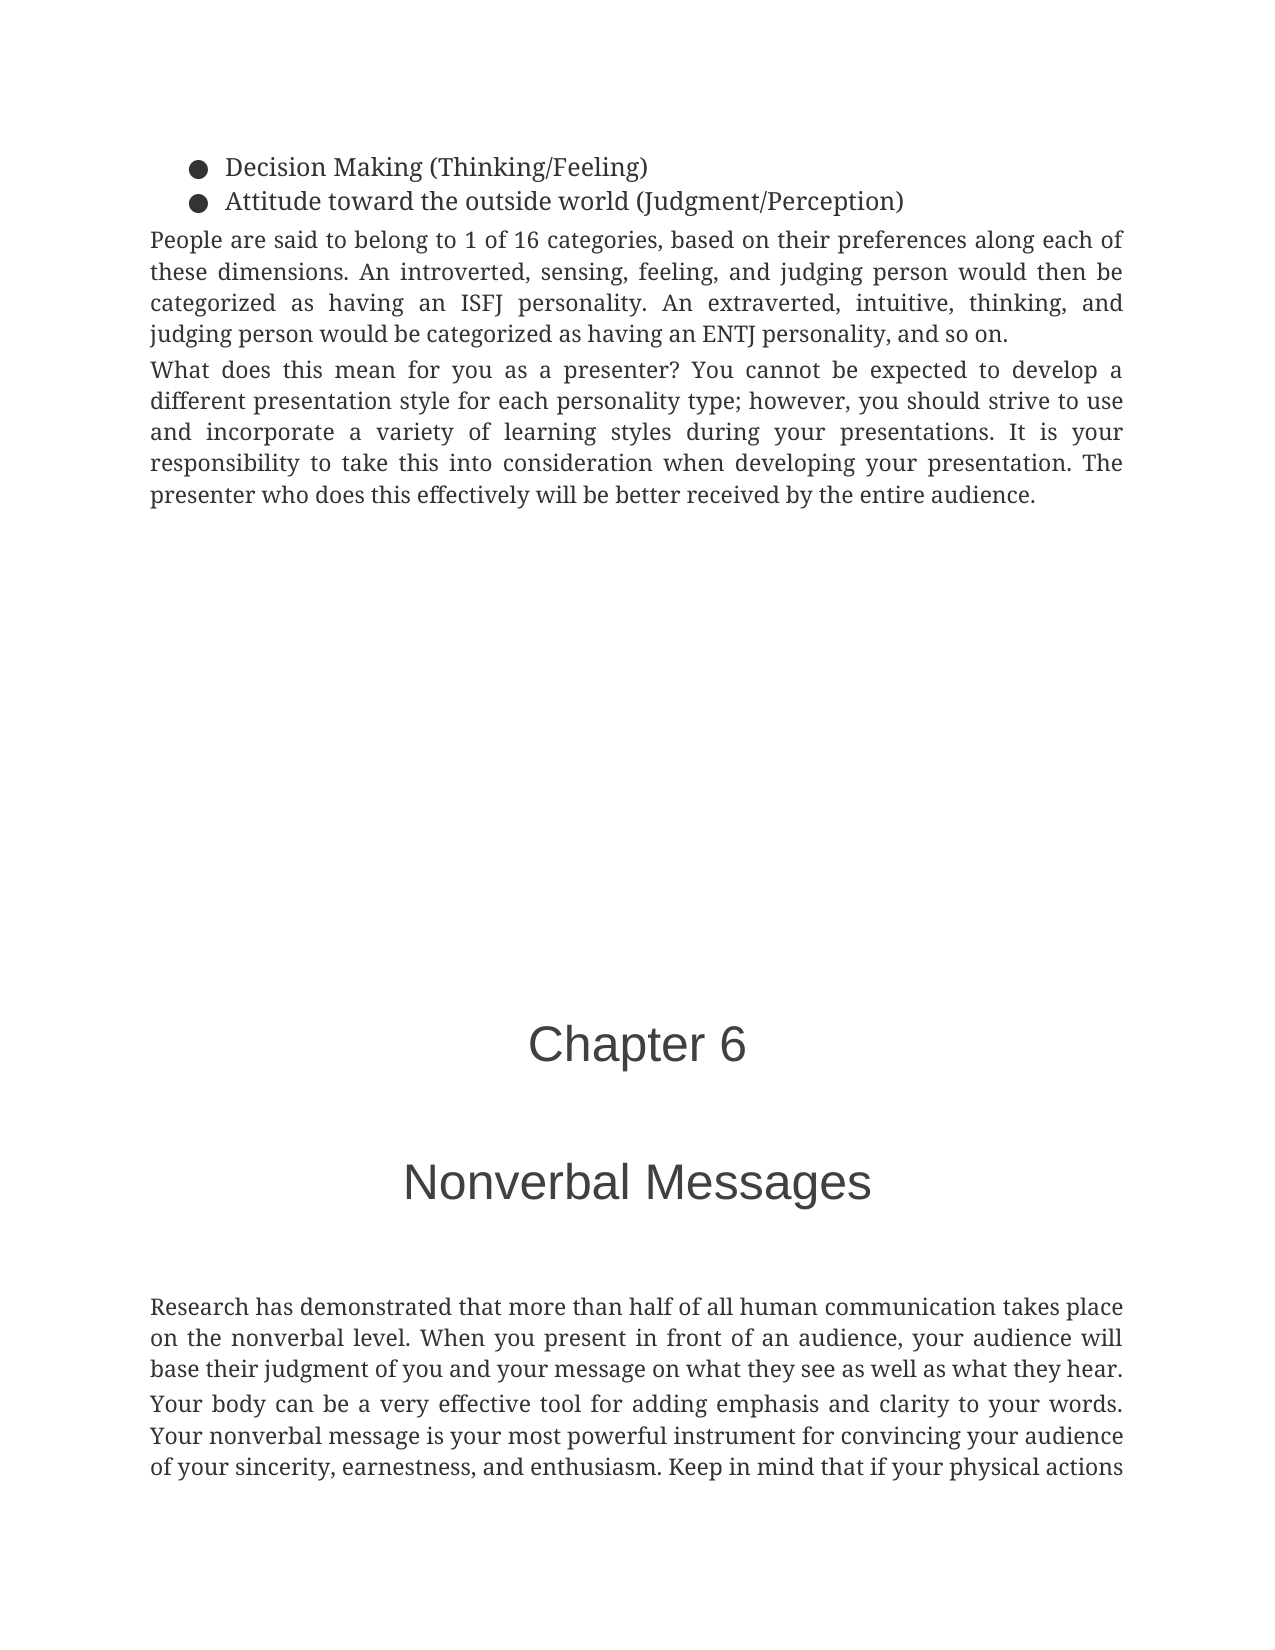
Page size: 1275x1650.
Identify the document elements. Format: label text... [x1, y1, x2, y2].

text People are said to belong to 1 of 16 categories, based on their preferences along each of these dimensions. An introverted, sensing, feeling, and judging person would then be categorized as having an ISFJ personality. An extraverted, intuitive, thinking, and judging person would be categorized as having an ENTJ personality, and so on. [150, 224, 1125, 349]
subtitle Nonverbal Messages [150, 1152, 1125, 1210]
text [150, 1388, 1125, 1482]
text Research has demonstrated that more than half of all human communication takes place on the nonverbal level. When you present in front of an audience, your audience will base their judgment of you and your message on what they see as well as what they hear. [150, 1290, 1125, 1384]
text What does this mean for you as a presenter? You cannot be expected to develop a different presentation style for each personality type; however, you should strive to use and incorporate a variety of learning styles during your presentations. It is your responsibility to take this into consideration when developing your presentation. The presenter who does this effectively will be better received by the entire audience. [150, 353, 1125, 510]
subtitle Chapter 6 [150, 1014, 1125, 1071]
list Decision Making (Thinking/Feeling) [187, 150, 1125, 184]
list Attitude toward the outside world (Judgment/Perception) [187, 184, 1125, 218]
